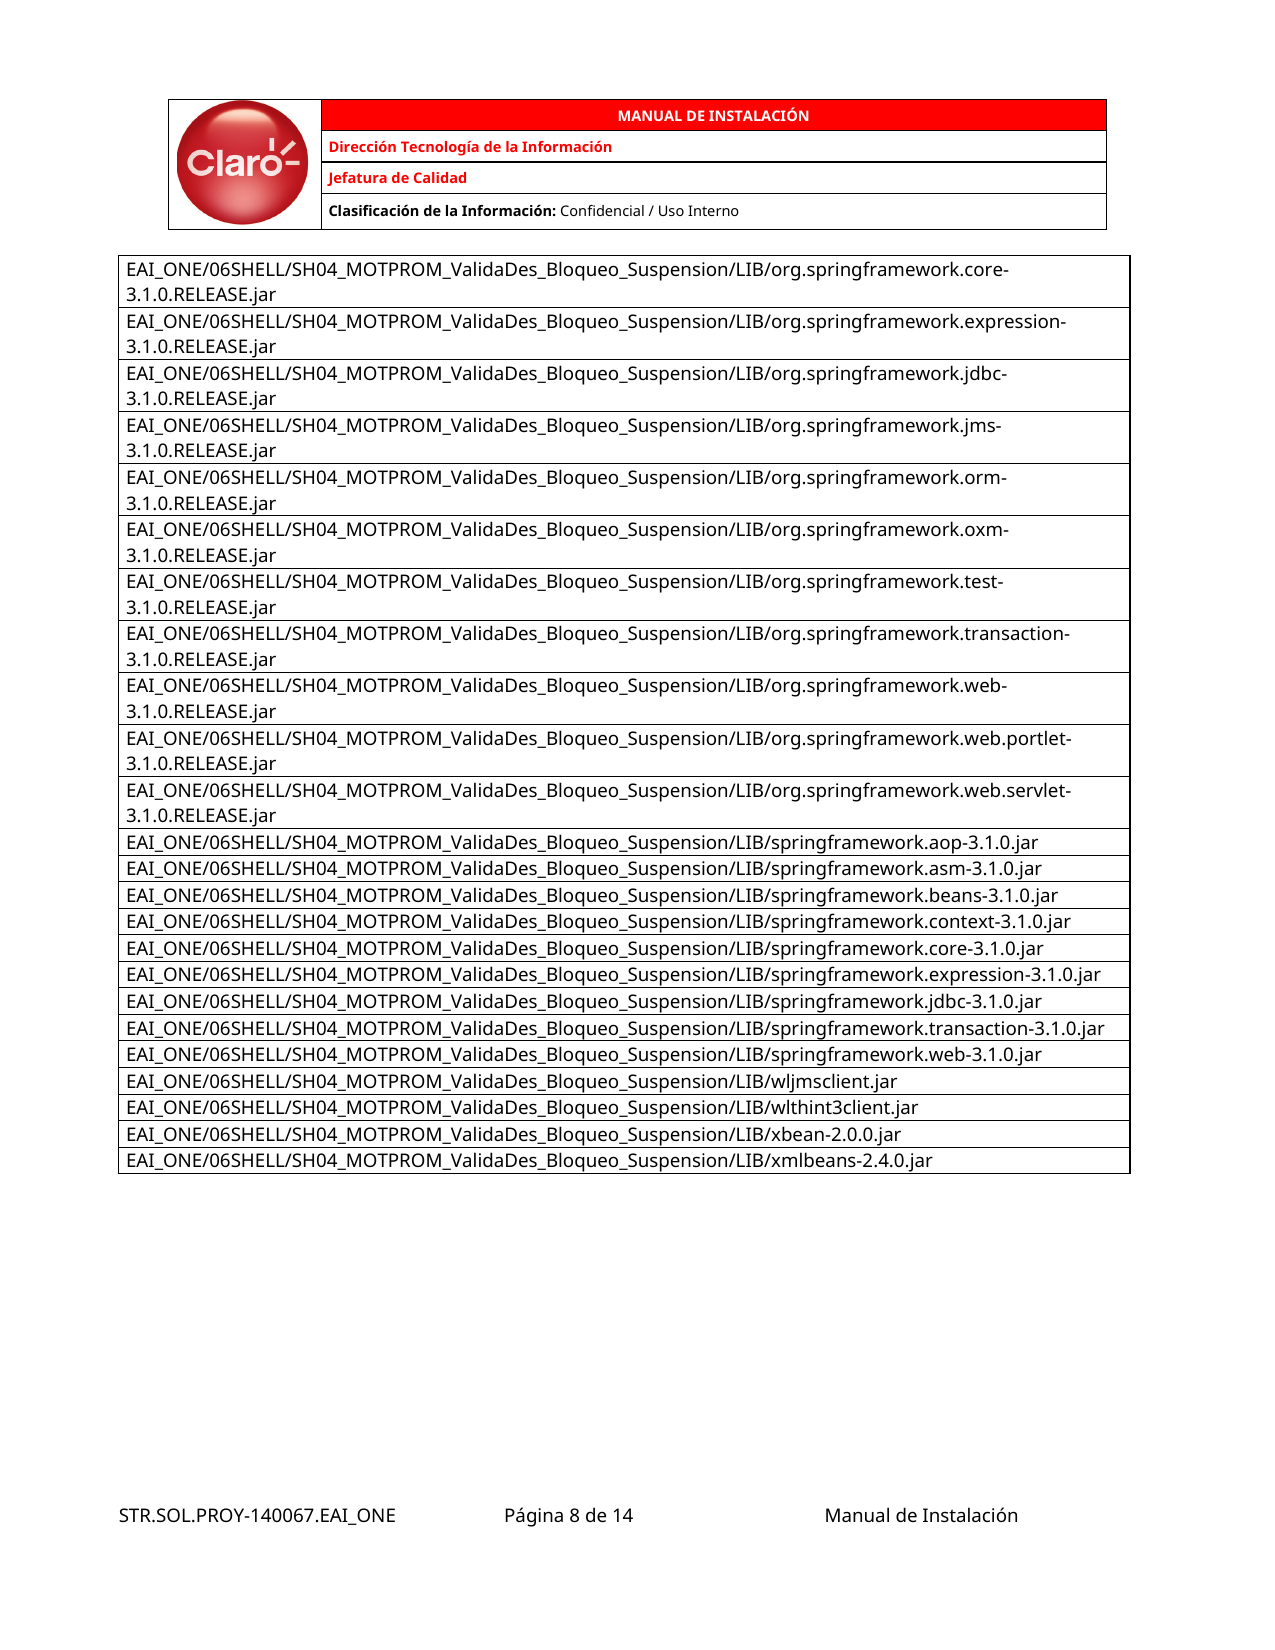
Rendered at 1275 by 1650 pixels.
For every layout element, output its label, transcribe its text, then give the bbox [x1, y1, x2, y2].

table_cell EAI_ONE/06SHELL/SH04_MOTPROM_ValidaDes_Bloqueo_Suspension/LIB/org.springframework.orm-3.1.0.RELEASE.jar [119, 464, 1129, 515]
picture [177, 100, 313, 229]
table_cell EAI_ONE/06SHELL/SH04_MOTPROM_ValidaDes_Bloqueo_Suspension/LIB/xbean-2.0.0.jar [119, 1121, 1129, 1147]
table_cell EAI_ONE/06SHELL/SH04_MOTPROM_ValidaDes_Bloqueo_Suspension/LIB/org.springframework.jms-3.1.0.RELEASE.jar [119, 412, 1129, 463]
table_cell EAI_ONE/06SHELL/SH04_MOTPROM_ValidaDes_Bloqueo_Suspension/LIB/springframework.expression-3.1.0.jar [119, 962, 1129, 987]
table_cell EAI_ONE/06SHELL/SH04_MOTPROM_ValidaDes_Bloqueo_Suspension/LIB/org.springframework.jdbc-3.1.0.RELEASE.jar [119, 360, 1129, 411]
table_cell EAI_ONE/06SHELL/SH04_MOTPROM_ValidaDes_Bloqueo_Suspension/LIB/org.springframework.expression-3.1.0.RELEASE.jar [119, 308, 1129, 359]
table_cell EAI_ONE/06SHELL/SH04_MOTPROM_ValidaDes_Bloqueo_Suspension/LIB/wljmsclient.jar [119, 1068, 1129, 1093]
table_cell EAI_ONE/06SHELL/SH04_MOTPROM_ValidaDes_Bloqueo_Suspension/LIB/org.springframework.web-3.1.0.RELEASE.jar [119, 673, 1129, 724]
table_cell EAI_ONE/06SHELL/SH04_MOTPROM_ValidaDes_Bloqueo_Suspension/LIB/springframework.context-3.1.0.jar [119, 909, 1129, 934]
table_cell EAI_ONE/06SHELL/SH04_MOTPROM_ValidaDes_Bloqueo_Suspension/LIB/springframework.beans-3.1.0.jar [119, 882, 1129, 908]
table_cell EAI_ONE/06SHELL/SH04_MOTPROM_ValidaDes_Bloqueo_Suspension/LIB/org.springframework.web.servlet-3.1.0.RELEASE.jar [119, 777, 1129, 828]
table_cell EAI_ONE/06SHELL/SH04_MOTPROM_ValidaDes_Bloqueo_Suspension/LIB/springframework.asm-3.1.0.jar [119, 856, 1129, 881]
table_cell EAI_ONE/06SHELL/SH04_MOTPROM_ValidaDes_Bloqueo_Suspension/LIB/org.springframework.test-3.1.0.RELEASE.jar [119, 569, 1129, 619]
table_cell EAI_ONE/06SHELL/SH04_MOTPROM_ValidaDes_Bloqueo_Suspension/LIB/springframework.web-3.1.0.jar [119, 1041, 1129, 1067]
table_cell EAI_ONE/06SHELL/SH04_MOTPROM_ValidaDes_Bloqueo_Suspension/LIB/org.springframework.transaction-3.1.0.RELEASE.jar [119, 621, 1129, 672]
table_cell EAI_ONE/06SHELL/SH04_MOTPROM_ValidaDes_Bloqueo_Suspension/LIB/springframework.transaction-3.1.0.jar [119, 1015, 1129, 1040]
table_cell EAI_ONE/06SHELL/SH04_MOTPROM_ValidaDes_Bloqueo_Suspension/LIB/xmlbeans-2.4.0.jar [119, 1148, 1129, 1173]
table_cell EAI_ONE/06SHELL/SH04_MOTPROM_ValidaDes_Bloqueo_Suspension/LIB/springframework.aop-3.1.0.jar [119, 829, 1129, 854]
table_cell EAI_ONE/06SHELL/SH04_MOTPROM_ValidaDes_Bloqueo_Suspension/LIB/wlthint3client.jar [119, 1095, 1129, 1120]
table_cell EAI_ONE/06SHELL/SH04_MOTPROM_ValidaDes_Bloqueo_Suspension/LIB/springframework.jdbc-3.1.0.jar [119, 988, 1129, 1014]
table_cell EAI_ONE/06SHELL/SH04_MOTPROM_ValidaDes_Bloqueo_Suspension/LIB/org.springframework.core-3.1.0.RELEASE.jar [119, 256, 1129, 307]
table_cell EAI_ONE/06SHELL/SH04_MOTPROM_ValidaDes_Bloqueo_Suspension/LIB/org.springframework.web.portlet-3.1.0.RELEASE.jar [119, 725, 1129, 776]
table_cell EAI_ONE/06SHELL/SH04_MOTPROM_ValidaDes_Bloqueo_Suspension/LIB/org.springframework.oxm-3.1.0.RELEASE.jar [119, 516, 1129, 567]
table_cell EAI_ONE/06SHELL/SH04_MOTPROM_ValidaDes_Bloqueo_Suspension/LIB/springframework.core-3.1.0.jar [119, 935, 1129, 961]
